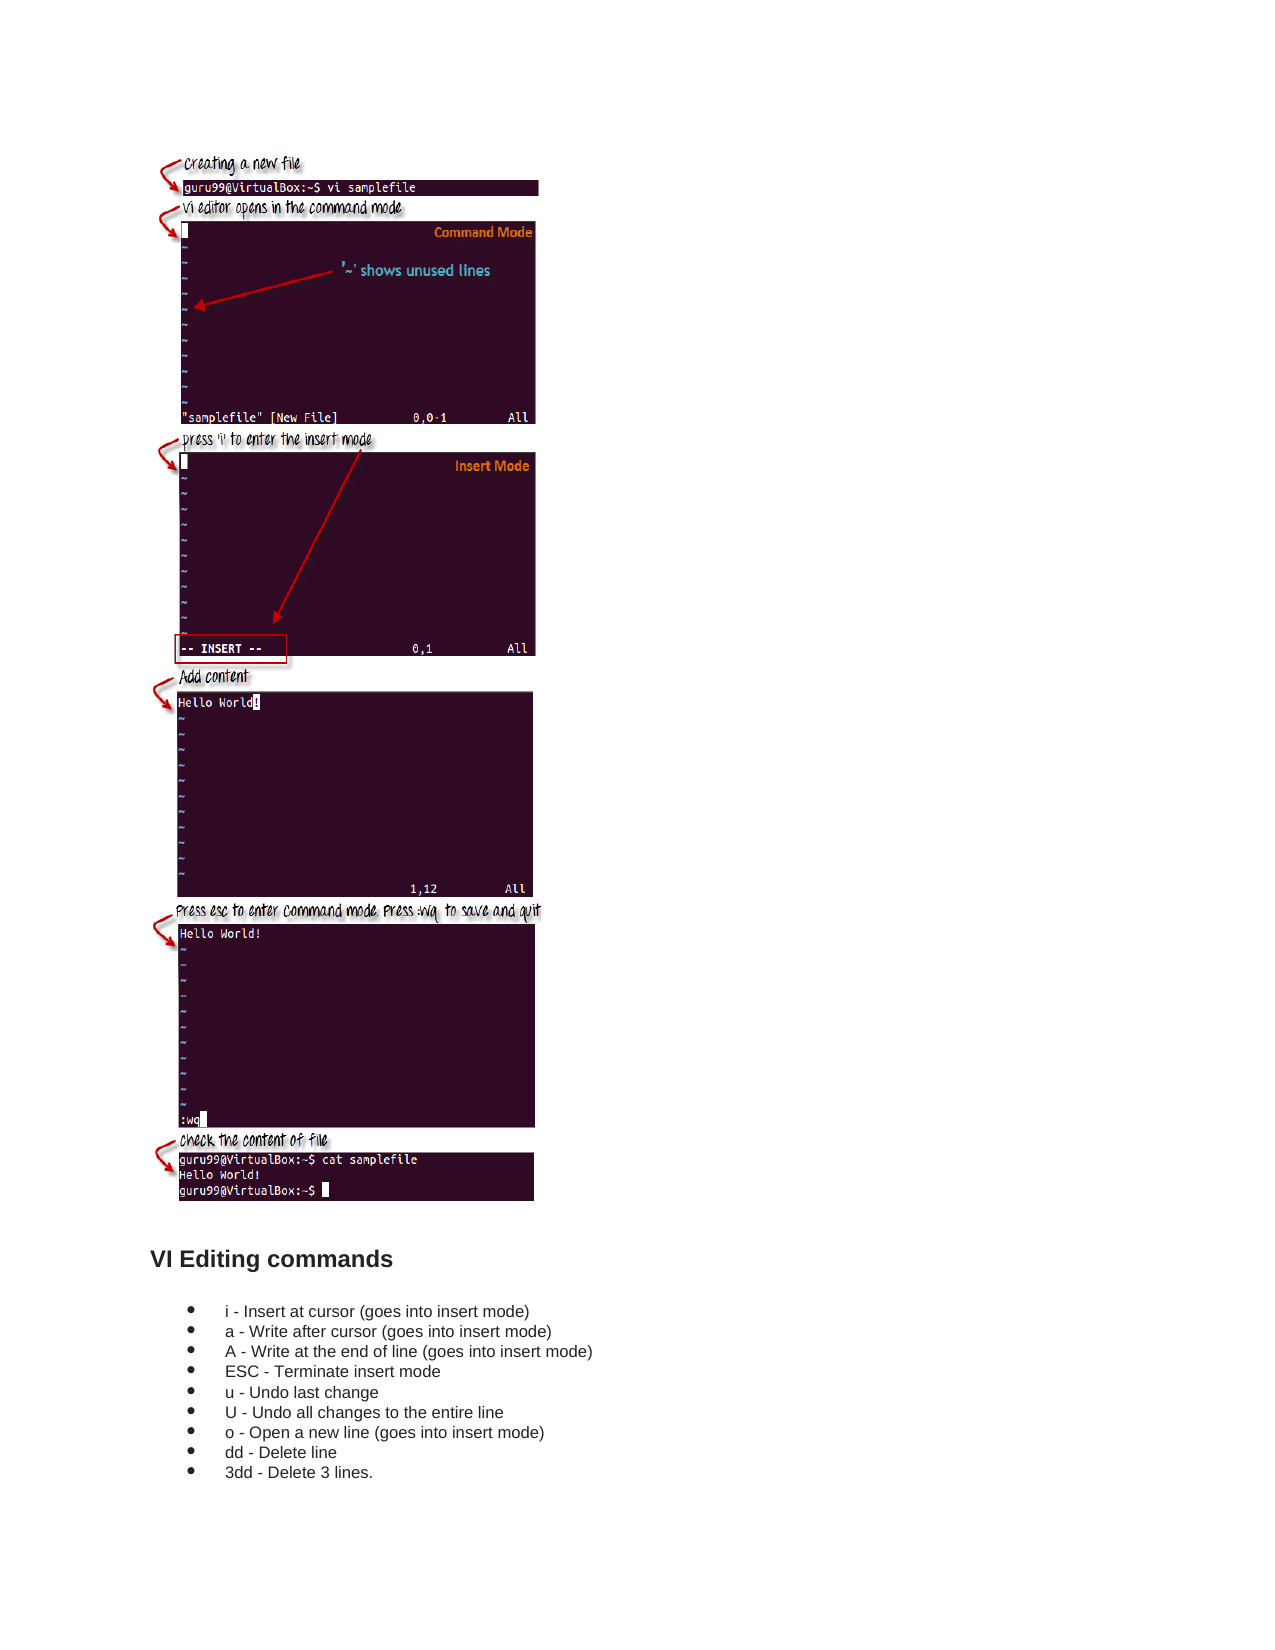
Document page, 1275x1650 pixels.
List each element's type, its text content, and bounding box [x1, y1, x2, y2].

list dd - Delete line [187, 1443, 1125, 1463]
list ESC - Terminate insert mode [187, 1362, 1125, 1382]
list 3dd - Delete 3 lines. [187, 1463, 1125, 1483]
list U - Undo all changes to the entire line [187, 1402, 1125, 1423]
list u - Undo last change [187, 1382, 1125, 1402]
list A - Write at the end of line (goes into insert mode) [187, 1342, 1125, 1362]
list i - Insert at cursor (goes into insert mode) [187, 1302, 1125, 1322]
list o - Open a new line (goes into insert mode) [187, 1423, 1125, 1443]
list a - Write after cursor (goes into insert mode) [187, 1322, 1125, 1342]
picture [150, 150, 542, 1209]
subtitle VI Editing commands [150, 1234, 1125, 1273]
